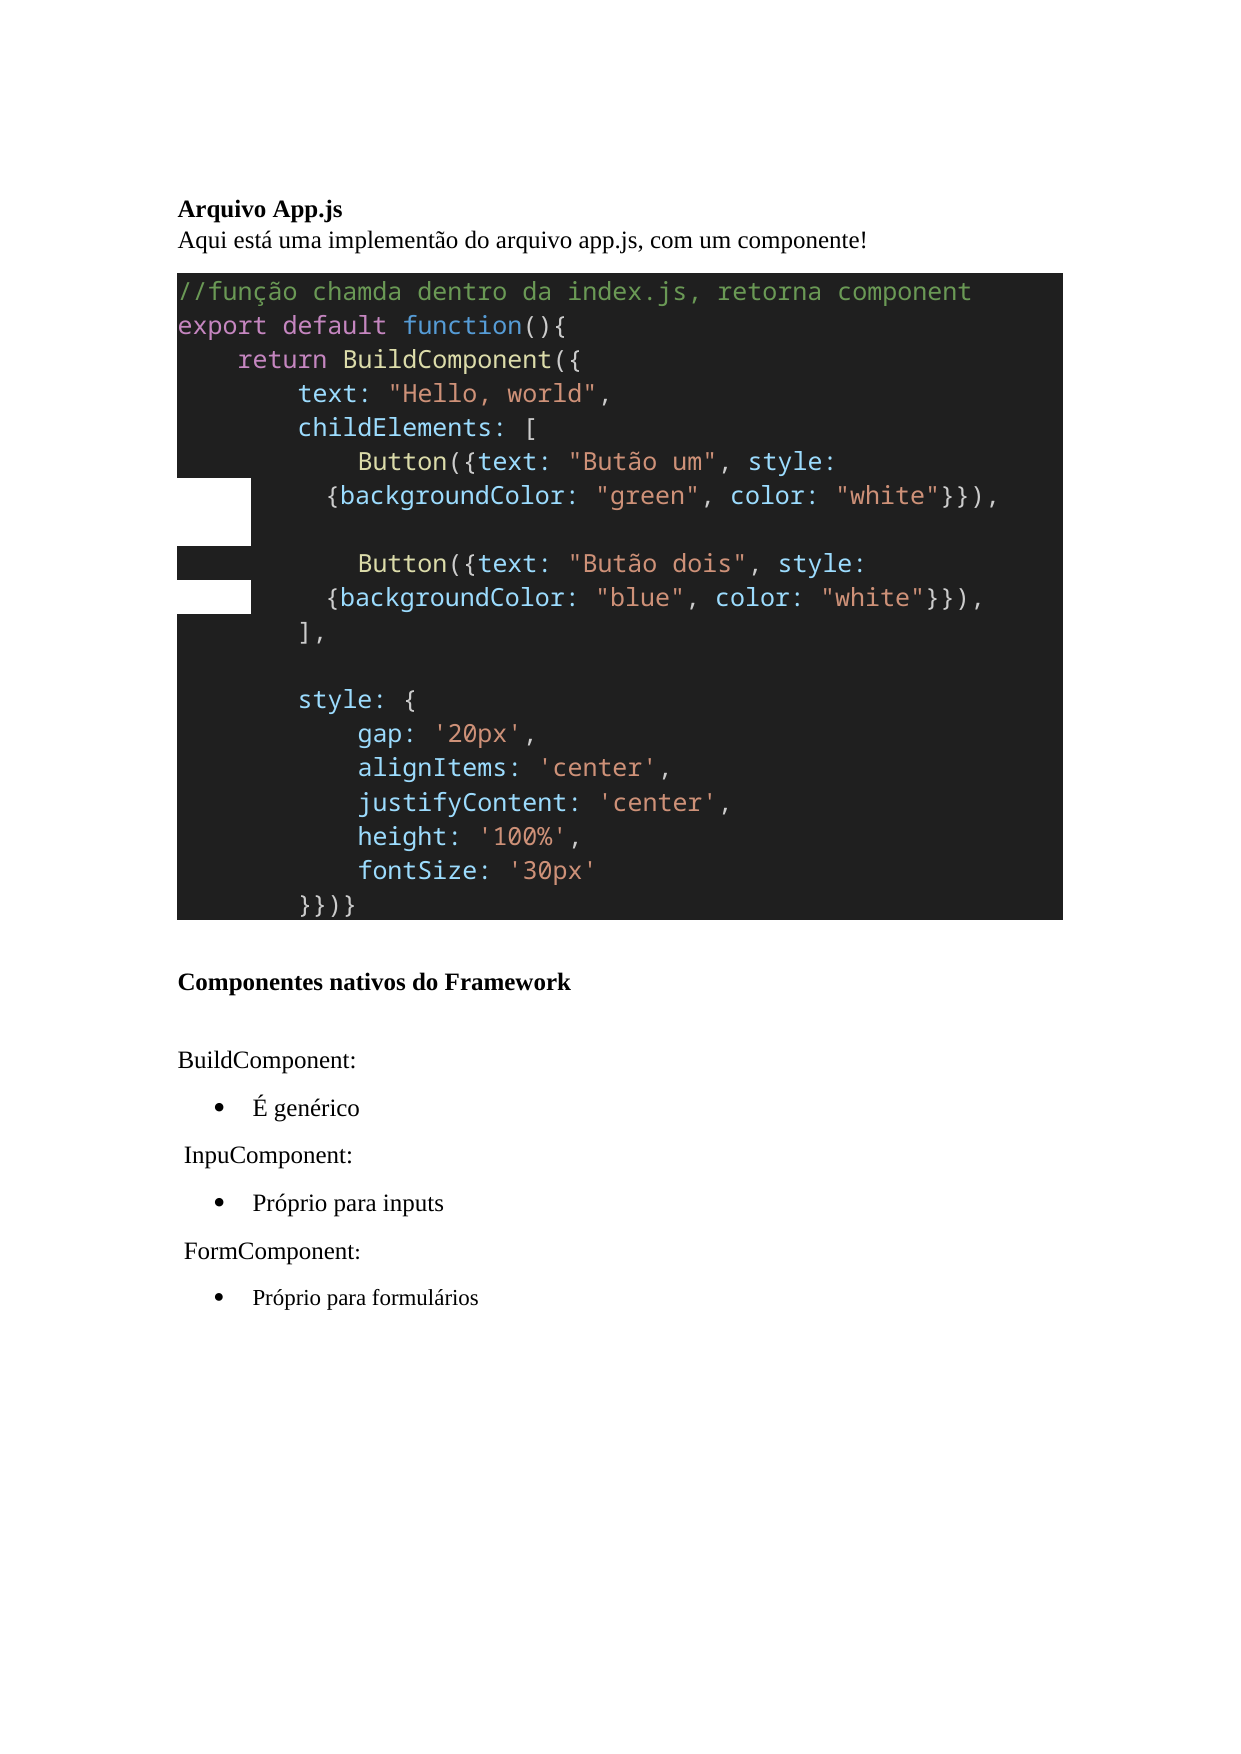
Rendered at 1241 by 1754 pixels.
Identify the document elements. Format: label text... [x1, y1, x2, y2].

subtitle Componentes nativos do Framework [177, 967, 1063, 996]
list Próprio para inputs [215, 1188, 1063, 1217]
text return BuildComponent({ [177, 341, 1063, 375]
list É genérico [215, 1093, 1063, 1122]
text InpuComponent: [177, 1141, 1063, 1169]
text ], [177, 614, 1063, 648]
text {backgroundColor: "blue", color: "white"}}), [251, 580, 1063, 614]
subtitle Arquivo App.js [177, 194, 1063, 223]
text Button({text: "Butão dois", style: [177, 546, 1063, 580]
text childElements: [ [177, 409, 1063, 443]
text gap: '20px', [177, 716, 1063, 750]
text style: { [177, 682, 1063, 716]
text {backgroundColor: "green", color: "white"}}), [251, 478, 1063, 512]
text fontSize: '30px' [177, 852, 1063, 886]
text alignItems: 'center', [177, 750, 1063, 784]
text text: "Hello, world", [177, 375, 1063, 409]
text height: '100%', [177, 818, 1063, 852]
text }})} [177, 886, 1063, 920]
text Button({text: "Butão um", style: [177, 443, 1063, 478]
text justifyContent: 'center', [177, 784, 1063, 818]
text export default function(){ [177, 307, 1063, 341]
text //função chamda dentro da index.js, retorna component [177, 273, 1063, 307]
list Próprio para formulários [215, 1284, 1063, 1310]
text FormComponent: [177, 1236, 1063, 1265]
text Aqui está uma implementão do arquivo app.js, com um componente! [177, 226, 1063, 254]
text BuildComponent: [177, 1045, 1063, 1074]
